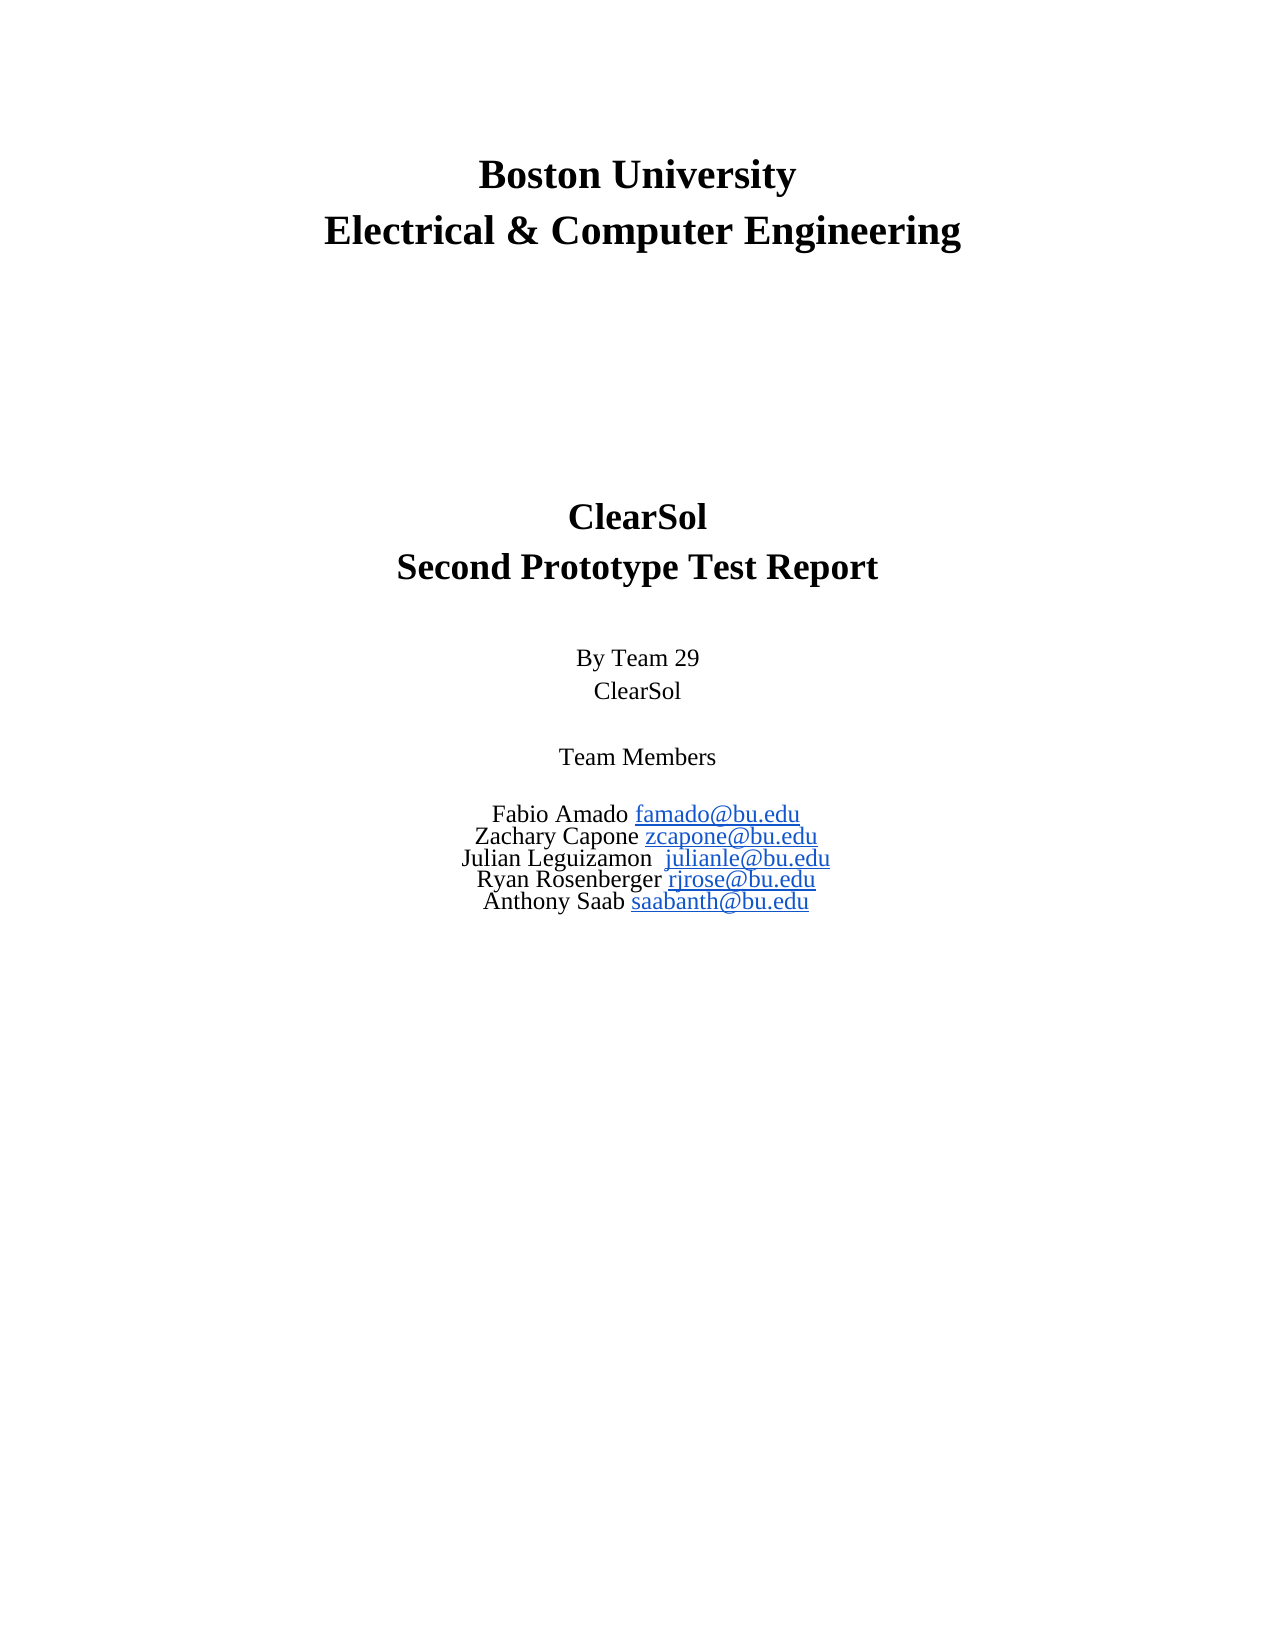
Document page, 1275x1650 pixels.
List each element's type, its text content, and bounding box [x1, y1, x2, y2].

text Second Prototype Test Report [150, 544, 1125, 587]
text ClearSol [150, 676, 1125, 705]
text By Team 29 [150, 643, 1125, 672]
text ClearSol [150, 494, 1125, 538]
text Electrical & Computer Engineering [150, 205, 1125, 253]
text Julian Leguizamon julianle@bu.edu [167, 849, 1125, 870]
text Boston University [150, 150, 1125, 198]
text Zachary Capone zcapone@bu.edu [167, 827, 1125, 849]
text Anthony Saab saabanth@bu.edu [167, 892, 1125, 913]
text Ryan Rosenberger rjrose@bu.edu [167, 870, 1125, 892]
text Team Members [150, 742, 1125, 771]
text Fabio Amado famado@bu.edu [167, 806, 1125, 827]
